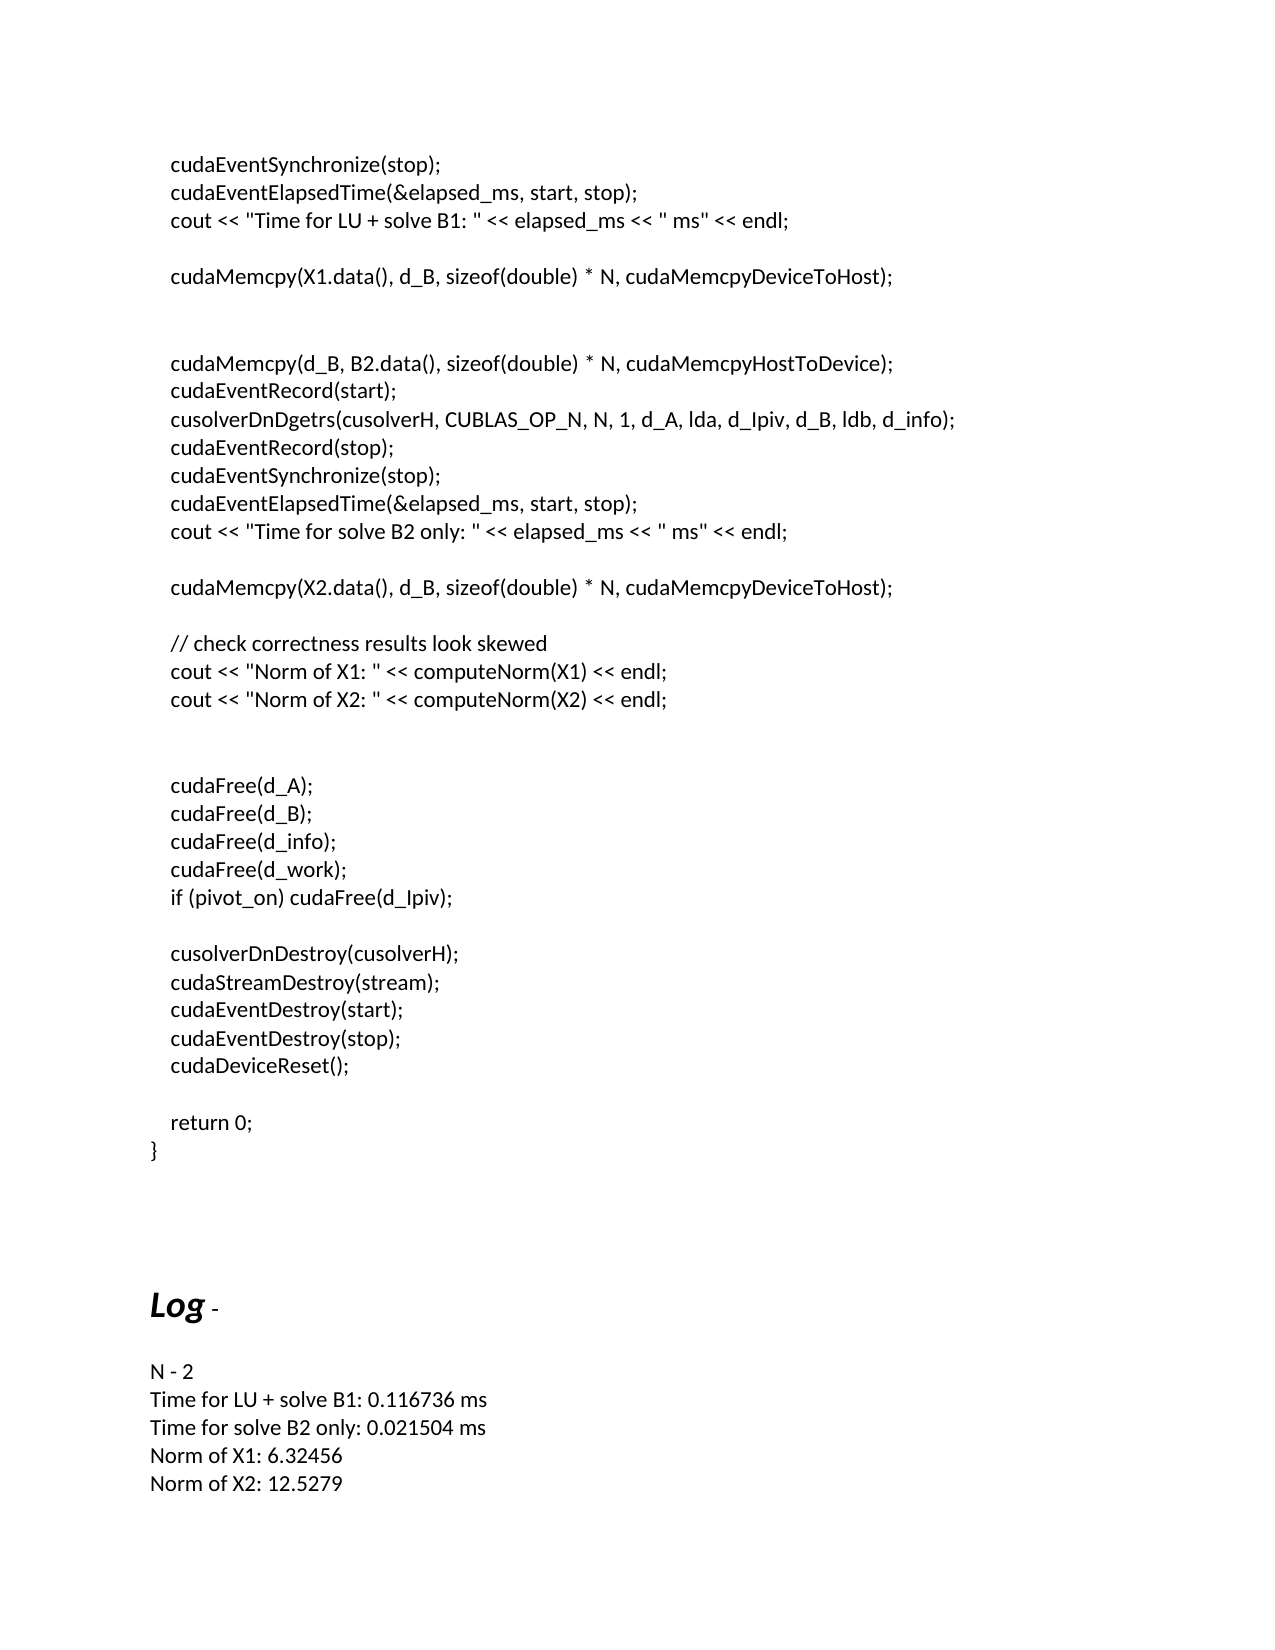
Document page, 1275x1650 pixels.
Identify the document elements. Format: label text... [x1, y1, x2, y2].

text cudaMemcpy(X1.data(), d_B, sizeof(double) * N, cudaMemcpyDeviceToHost); [150, 262, 1125, 290]
text cudaEventSynchronize(stop); [150, 461, 1125, 489]
text } [150, 1136, 1125, 1164]
text cout << "Norm of X1: " << computeNorm(X1) << endl; [150, 657, 1125, 685]
text cout << "Norm of X2: " << computeNorm(X2) << endl; [150, 685, 1125, 713]
text cudaEventRecord(stop); [150, 433, 1125, 461]
text cudaEventRecord(start); [150, 377, 1125, 405]
text // check correctness results look skewed [150, 629, 1125, 657]
text cudaDeviceReset(); [150, 1052, 1125, 1080]
text cudaMemcpy(X2.data(), d_B, sizeof(double) * N, cudaMemcpyDeviceToHost); [150, 573, 1125, 601]
text Norm of X1: 6.32456 [150, 1441, 1125, 1469]
text cusolverDnDestroy(cusolverH); [150, 939, 1125, 968]
text cudaEventSynchronize(stop); [150, 150, 1125, 178]
text cudaStreamDestroy(stream); [150, 968, 1125, 996]
text return 0; [150, 1108, 1125, 1136]
text Time for solve B2 only: 0.021504 ms [150, 1413, 1125, 1441]
text cout << "Time for LU + solve B1: " << elapsed_ms << " ms" << endl; [150, 206, 1125, 234]
text cudaFree(d_A); [150, 771, 1125, 799]
text cout << "Time for solve B2 only: " << elapsed_ms << " ms" << endl; [150, 517, 1125, 545]
text Norm of X2: 12.5279 [150, 1469, 1125, 1497]
text cudaFree(d_info); [150, 827, 1125, 856]
text cudaEventDestroy(stop); [150, 1024, 1125, 1052]
text cudaEventElapsedTime(&elapsed_ms, start, stop); [150, 489, 1125, 517]
text cudaEventDestroy(start); [150, 996, 1125, 1024]
text cudaFree(d_work); [150, 856, 1125, 883]
text cusolverDnDgetrs(cusolverH, CUBLAS_OP_N, N, 1, d_A, lda, d_Ipiv, d_B, ldb, d_info); [150, 405, 1125, 433]
text Time for LU + solve B1: 0.116736 ms [150, 1385, 1125, 1413]
text Log - N - 2 [150, 1281, 1125, 1385]
text cudaMemcpy(d_B, B2.data(), sizeof(double) * N, cudaMemcpyHostToDevice); [150, 349, 1125, 377]
text cudaFree(d_B); [150, 799, 1125, 827]
text if (pivot_on) cudaFree(d_Ipiv); [150, 883, 1125, 912]
text cudaEventElapsedTime(&elapsed_ms, start, stop); [150, 178, 1125, 206]
